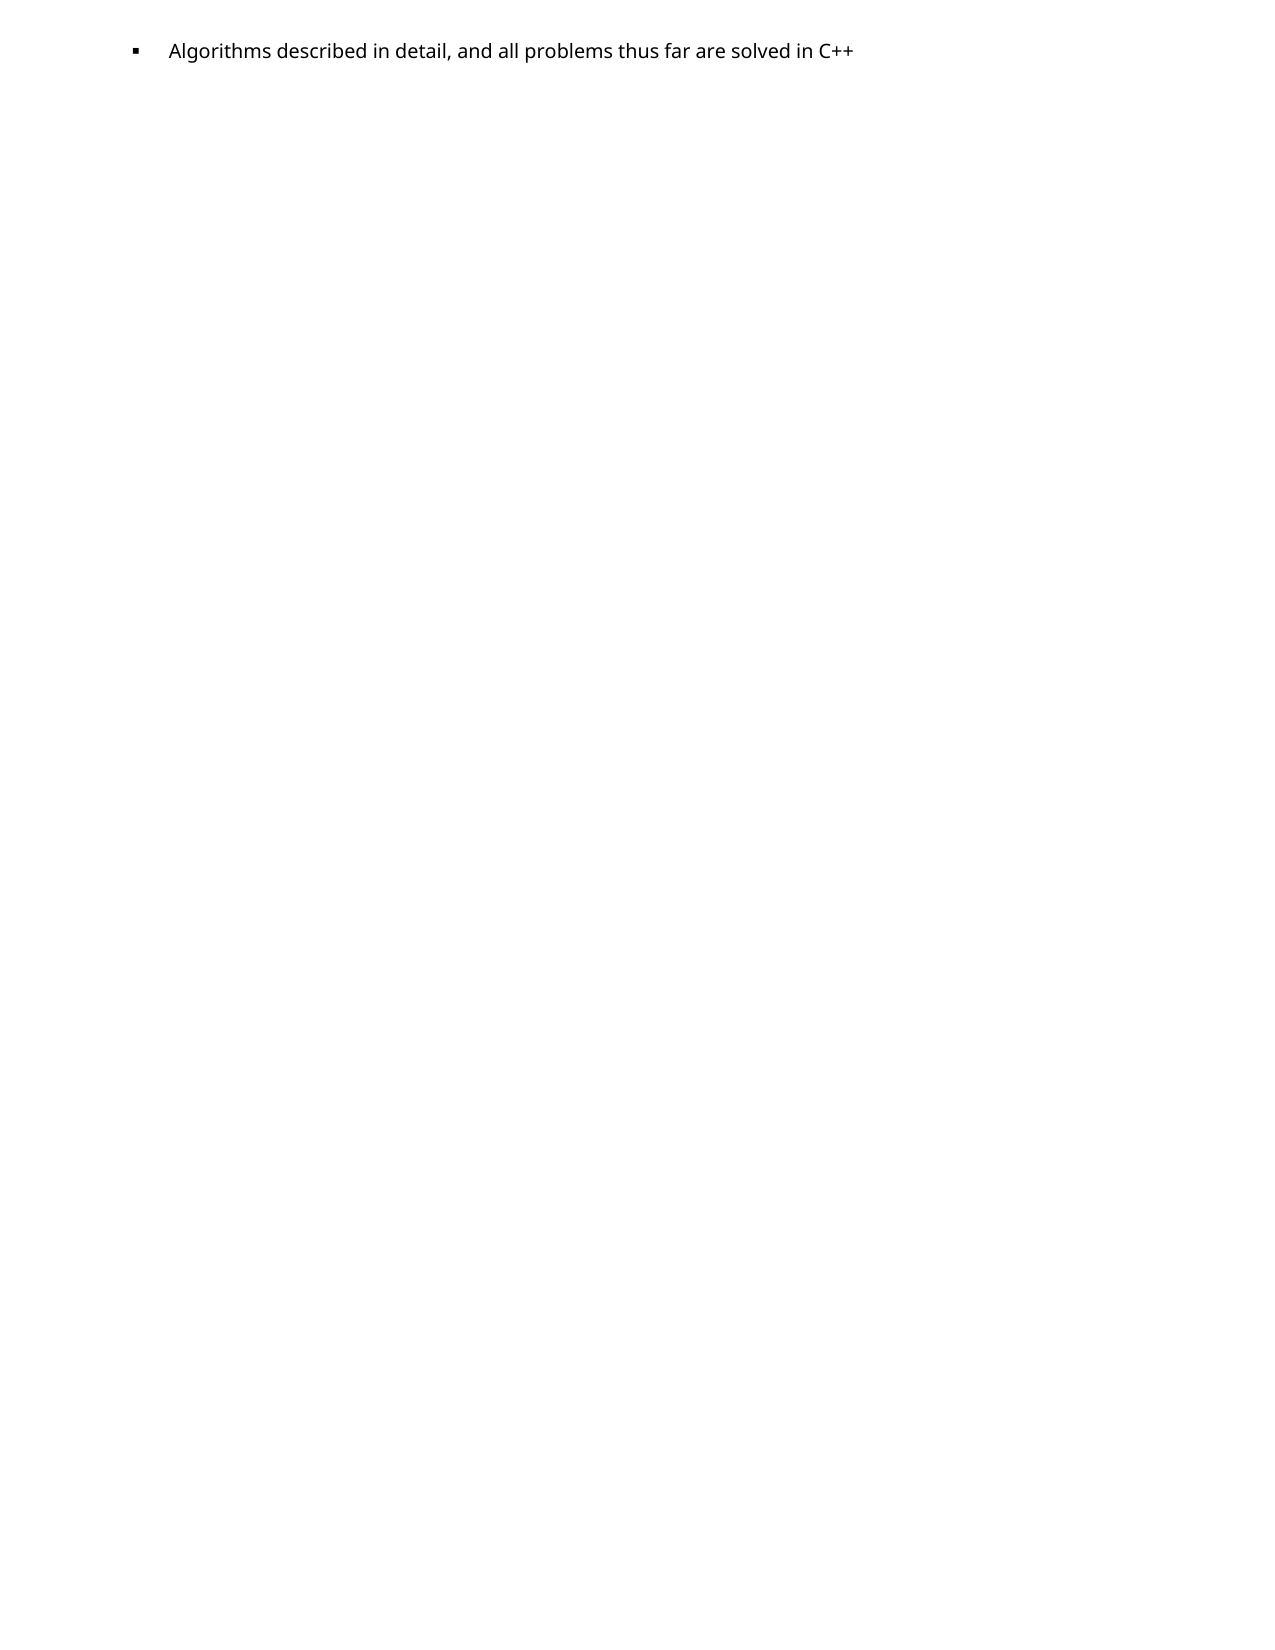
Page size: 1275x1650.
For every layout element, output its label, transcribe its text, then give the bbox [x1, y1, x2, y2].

list Algorithms described in detail, and all problems thus far are solved in C++ [131, 37, 1191, 64]
